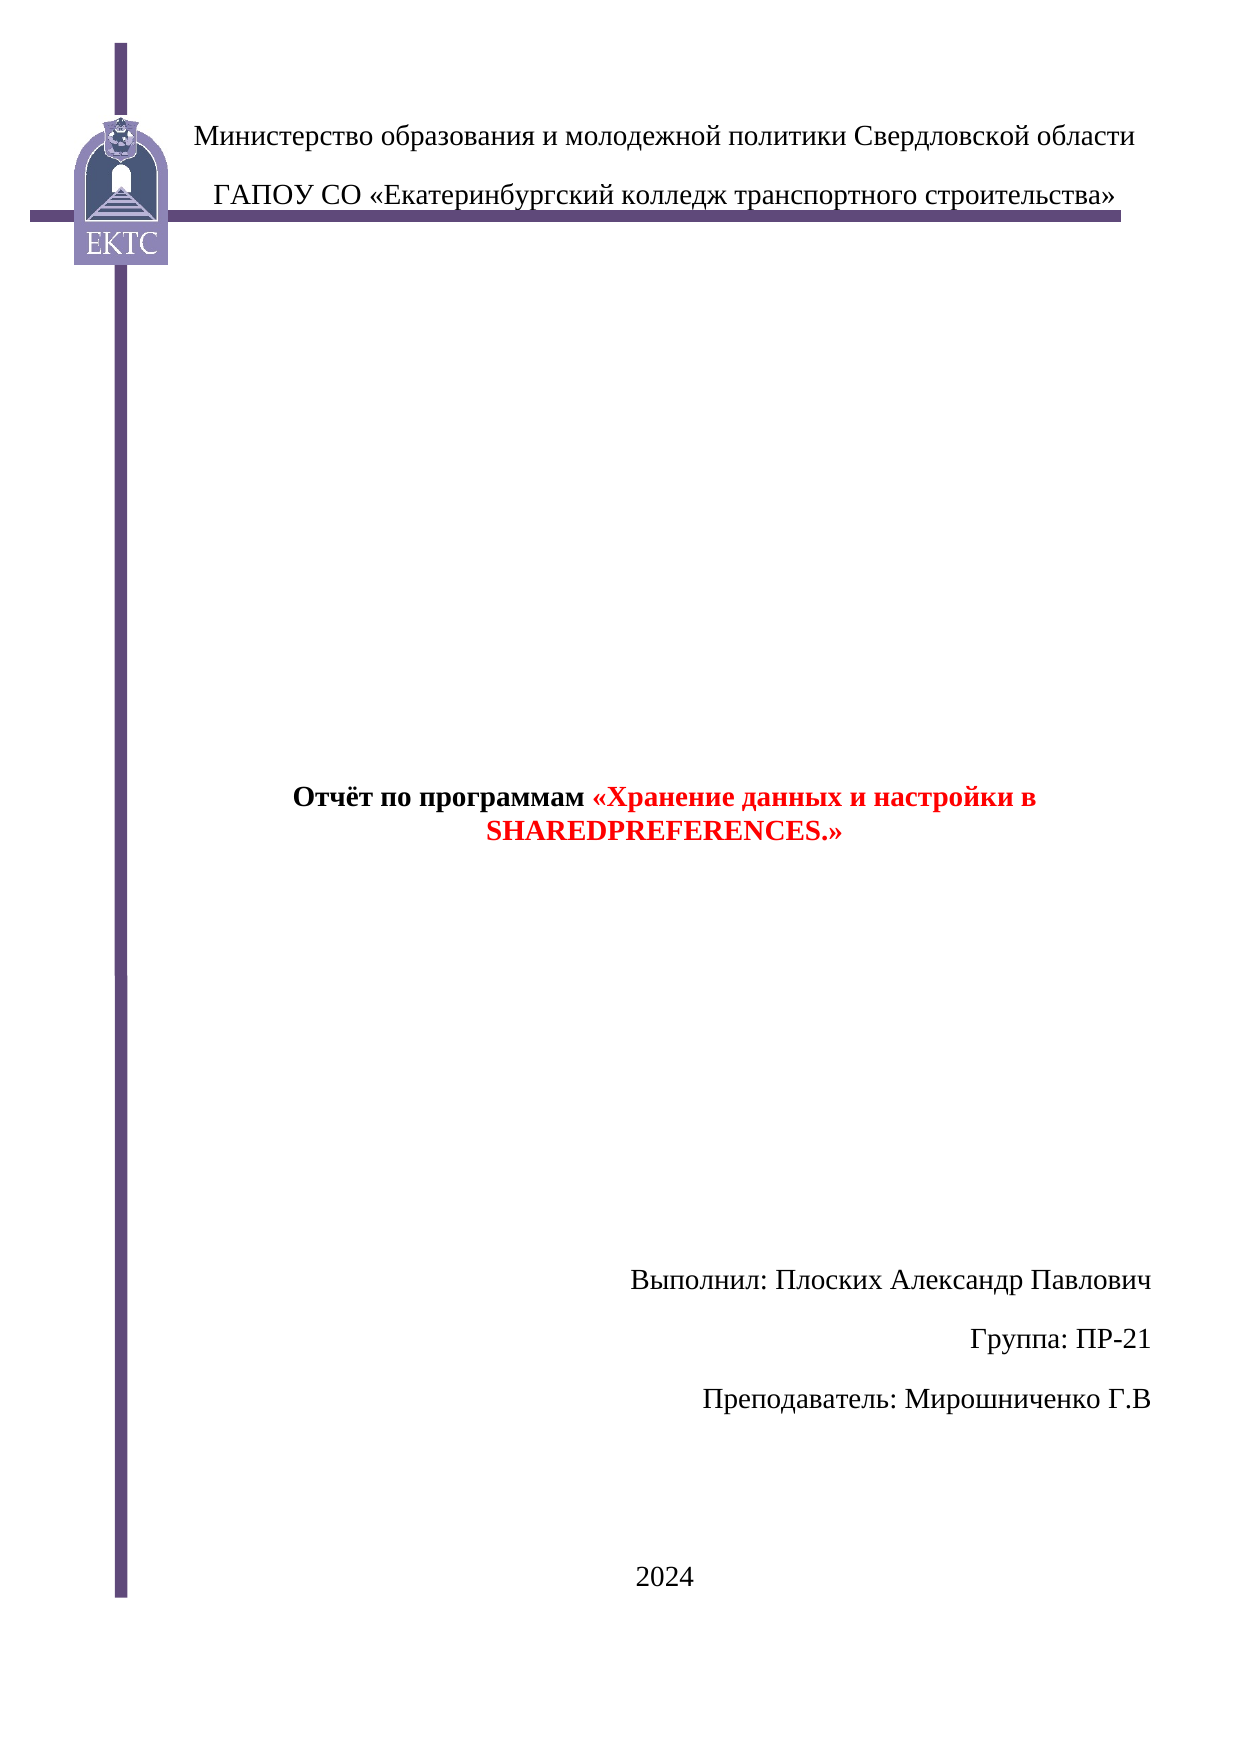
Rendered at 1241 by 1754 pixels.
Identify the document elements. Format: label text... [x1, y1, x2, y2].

subtitle Отчёт по программам «Хранение данных и настройки в SHAREDPREFERENCES.» [177, 779, 1152, 847]
text ГАПОУ СО «Екатеринбургский колледж транспортного строительства» [177, 177, 1152, 211]
text Преподаватель: Мирошниченко Г.В [177, 1381, 1152, 1414]
text Выполнил: Плоских Александр Павлович [177, 1262, 1152, 1296]
text Группа: ПР-21 [177, 1322, 1152, 1355]
picture [74, 115, 168, 265]
text 2024 [177, 1559, 1152, 1593]
text Министерство образования и молодежной политики Свердловской области [177, 118, 1152, 152]
